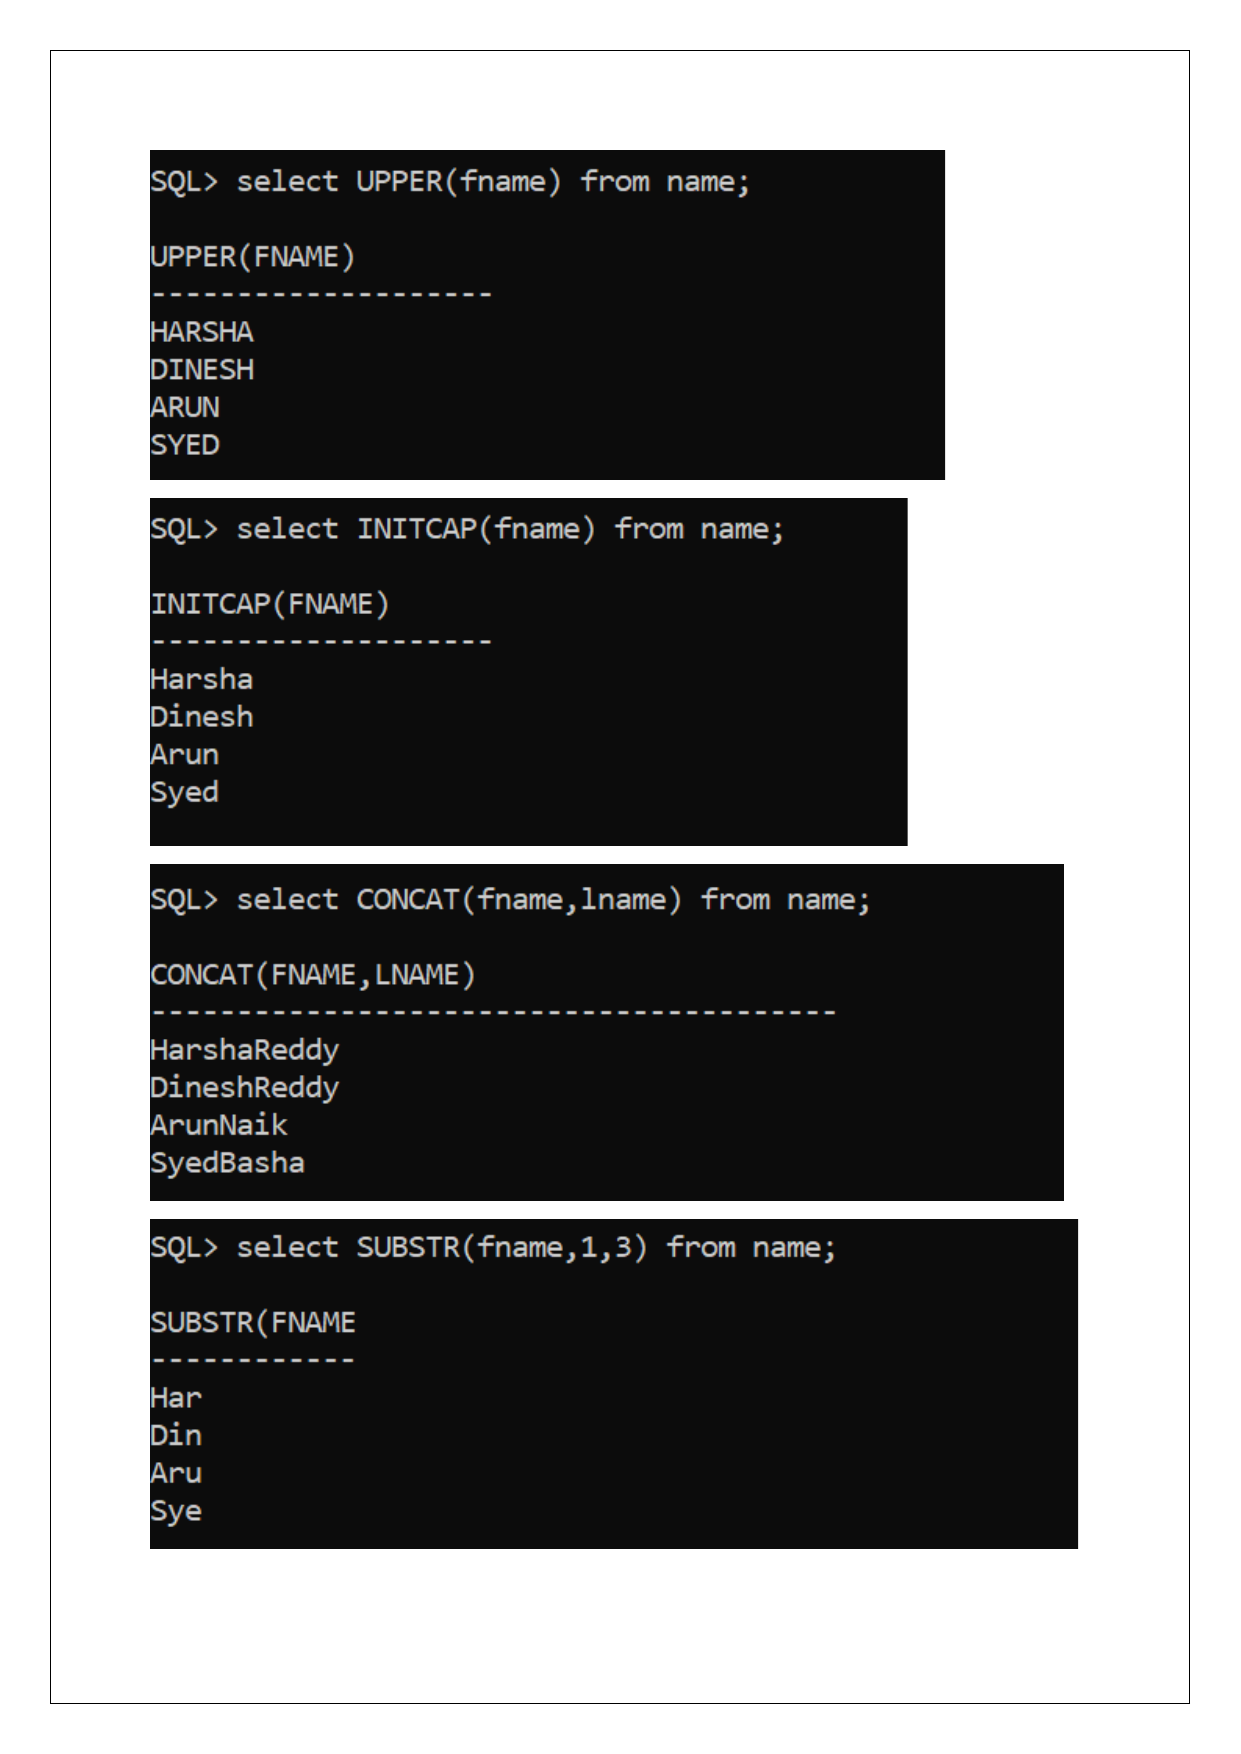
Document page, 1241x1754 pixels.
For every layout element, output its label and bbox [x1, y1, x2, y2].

picture [150, 864, 1064, 1201]
picture [150, 150, 946, 480]
picture [150, 498, 908, 846]
picture [150, 1219, 1079, 1549]
